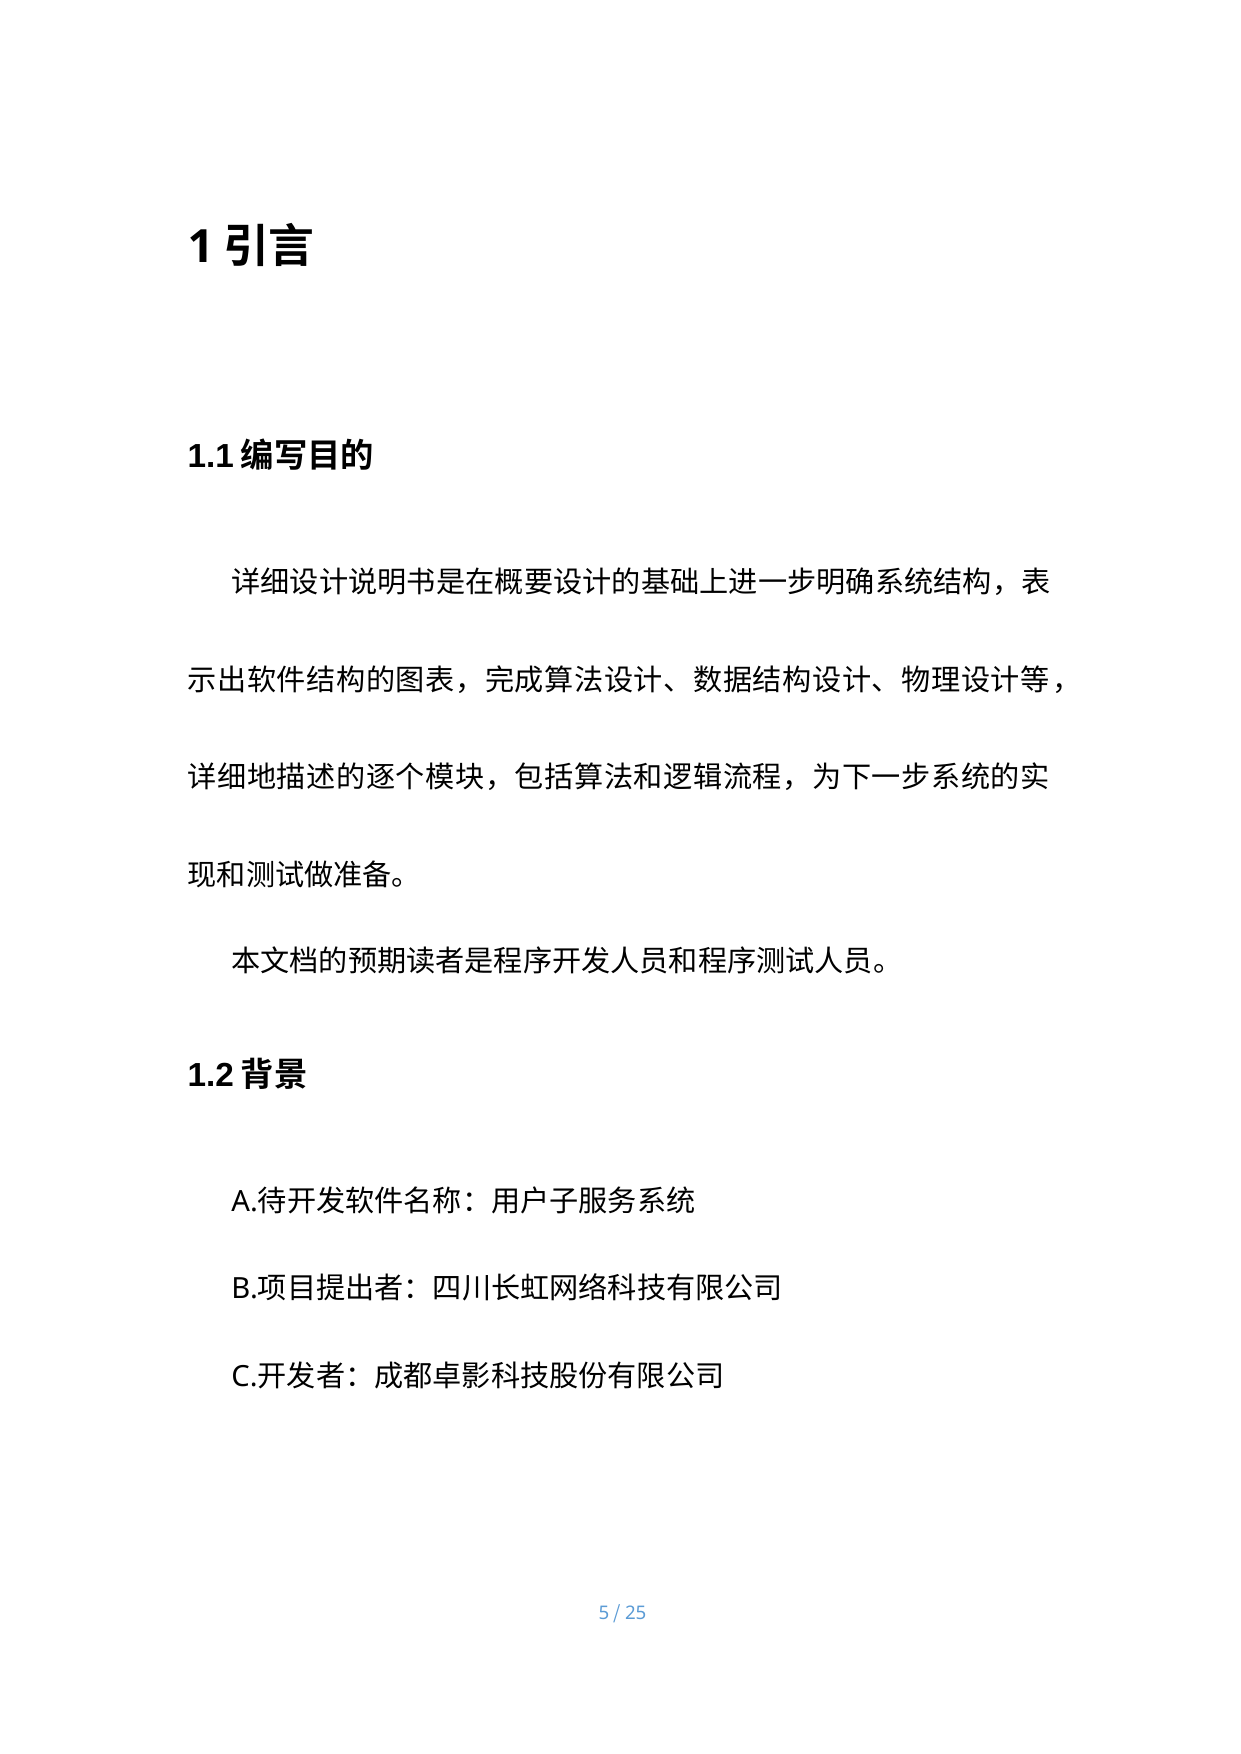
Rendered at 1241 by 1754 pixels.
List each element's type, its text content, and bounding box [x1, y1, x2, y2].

subtitle 1.1编写目的 [187, 420, 1053, 485]
text B.项目提出者：四川长虹网络科技有限公司 [187, 1254, 1053, 1319]
text C.开发者：成都卓影科技股份有限公司 [187, 1341, 1053, 1406]
text 本文档的预期读者是程序开发人员和程序测试人员。 [187, 926, 1053, 991]
subtitle 1引言 [187, 194, 1053, 292]
subtitle 1.2背景 [187, 1039, 1053, 1104]
text 详细设计说明书是在概要设计的基础上进一步明确系统结构，表示出软件结构的图表，完成算法设计、数据结构设计、物理设计等，详细地描述的逐个模块，包括算法和逻辑流程，为下一步系统的实现和测试做准备。 [187, 547, 1053, 905]
text A.待开发软件名称：用户子服务系统 [187, 1166, 1053, 1231]
